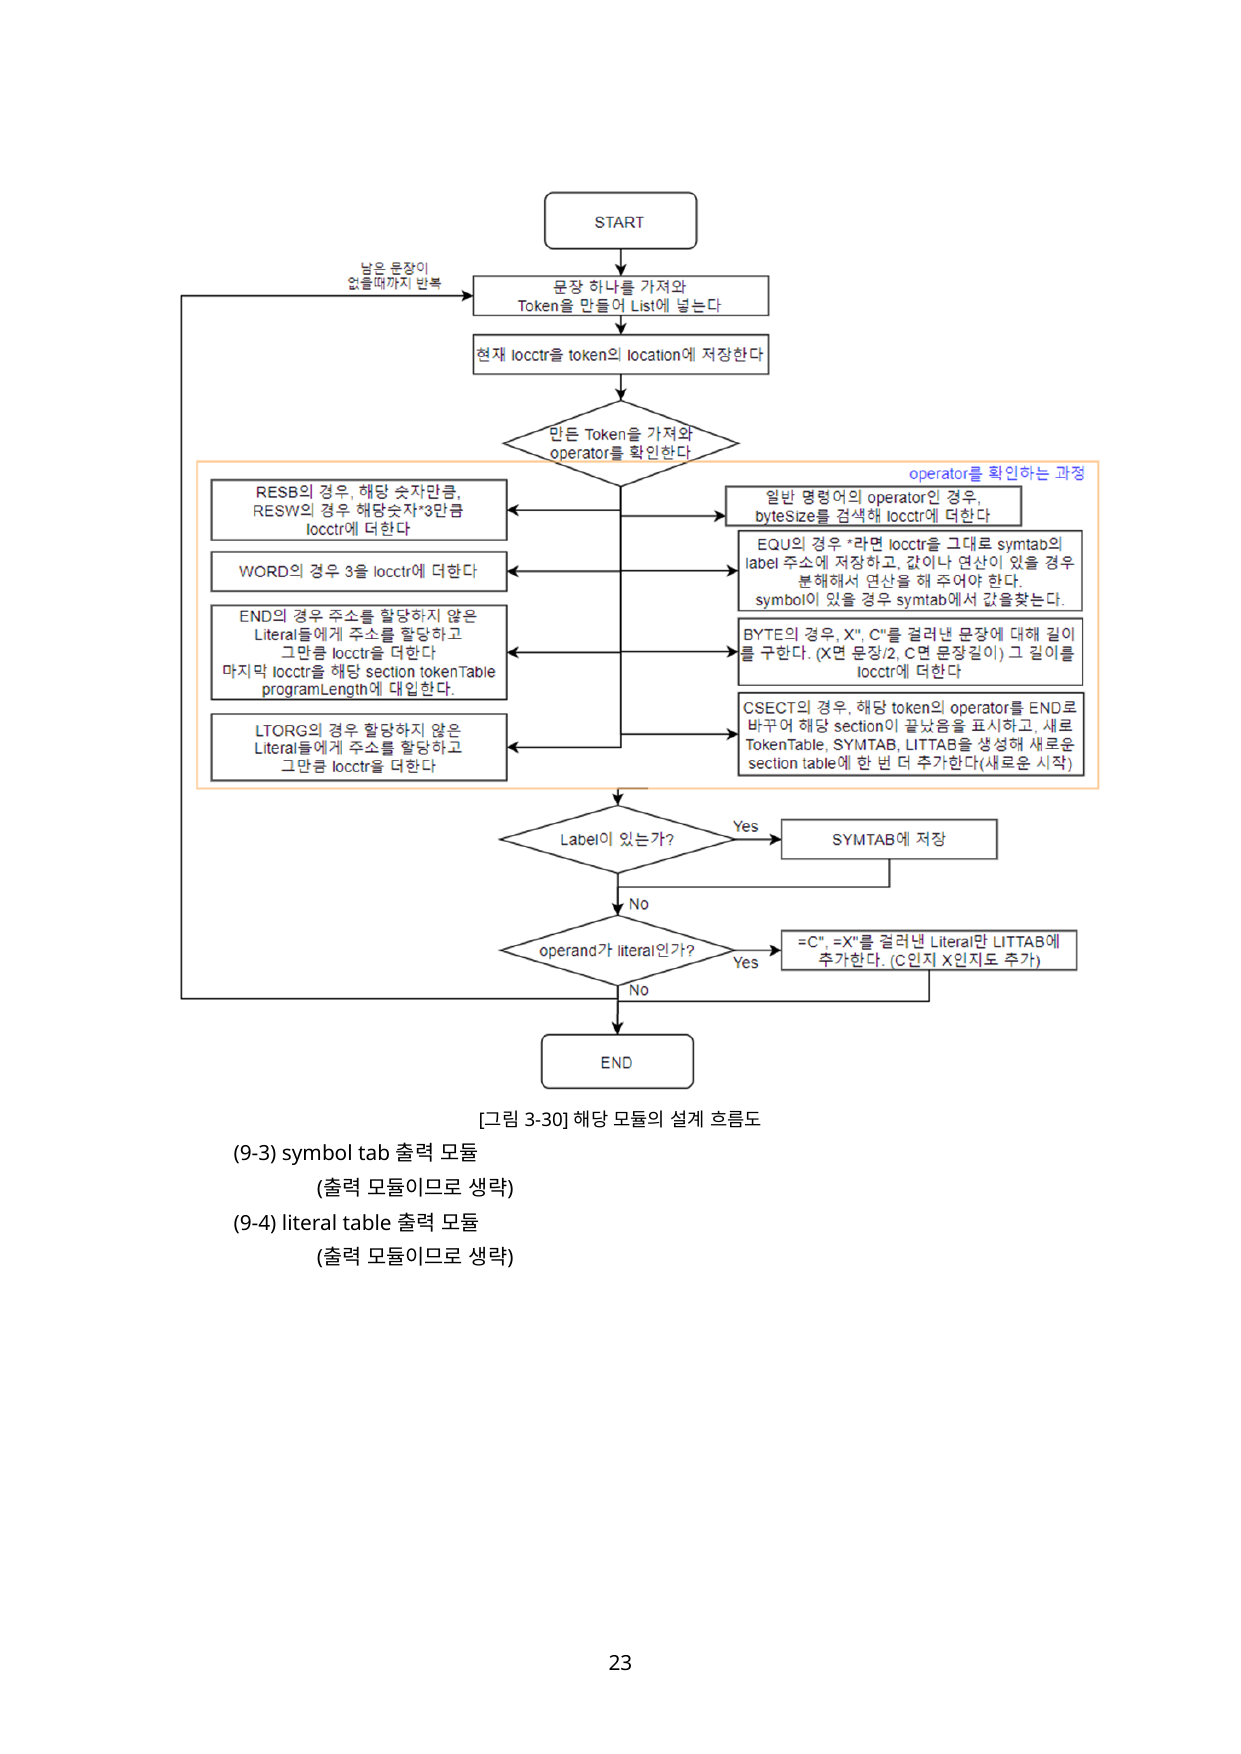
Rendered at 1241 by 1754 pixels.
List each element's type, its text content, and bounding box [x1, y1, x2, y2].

text (출력 모듈이므로 생략) [150, 1171, 1090, 1201]
text [그림 3-30] 해당 모듈의 설계 흐름도 [150, 1105, 1090, 1132]
text (9-3) symbol tab 출력 모듈 [150, 1136, 1090, 1166]
text (출력 모듈이므로 생략) [150, 1241, 1090, 1271]
text (9-4) literal table 출력 모듈 [150, 1206, 1090, 1236]
picture [150, 177, 1123, 1101]
